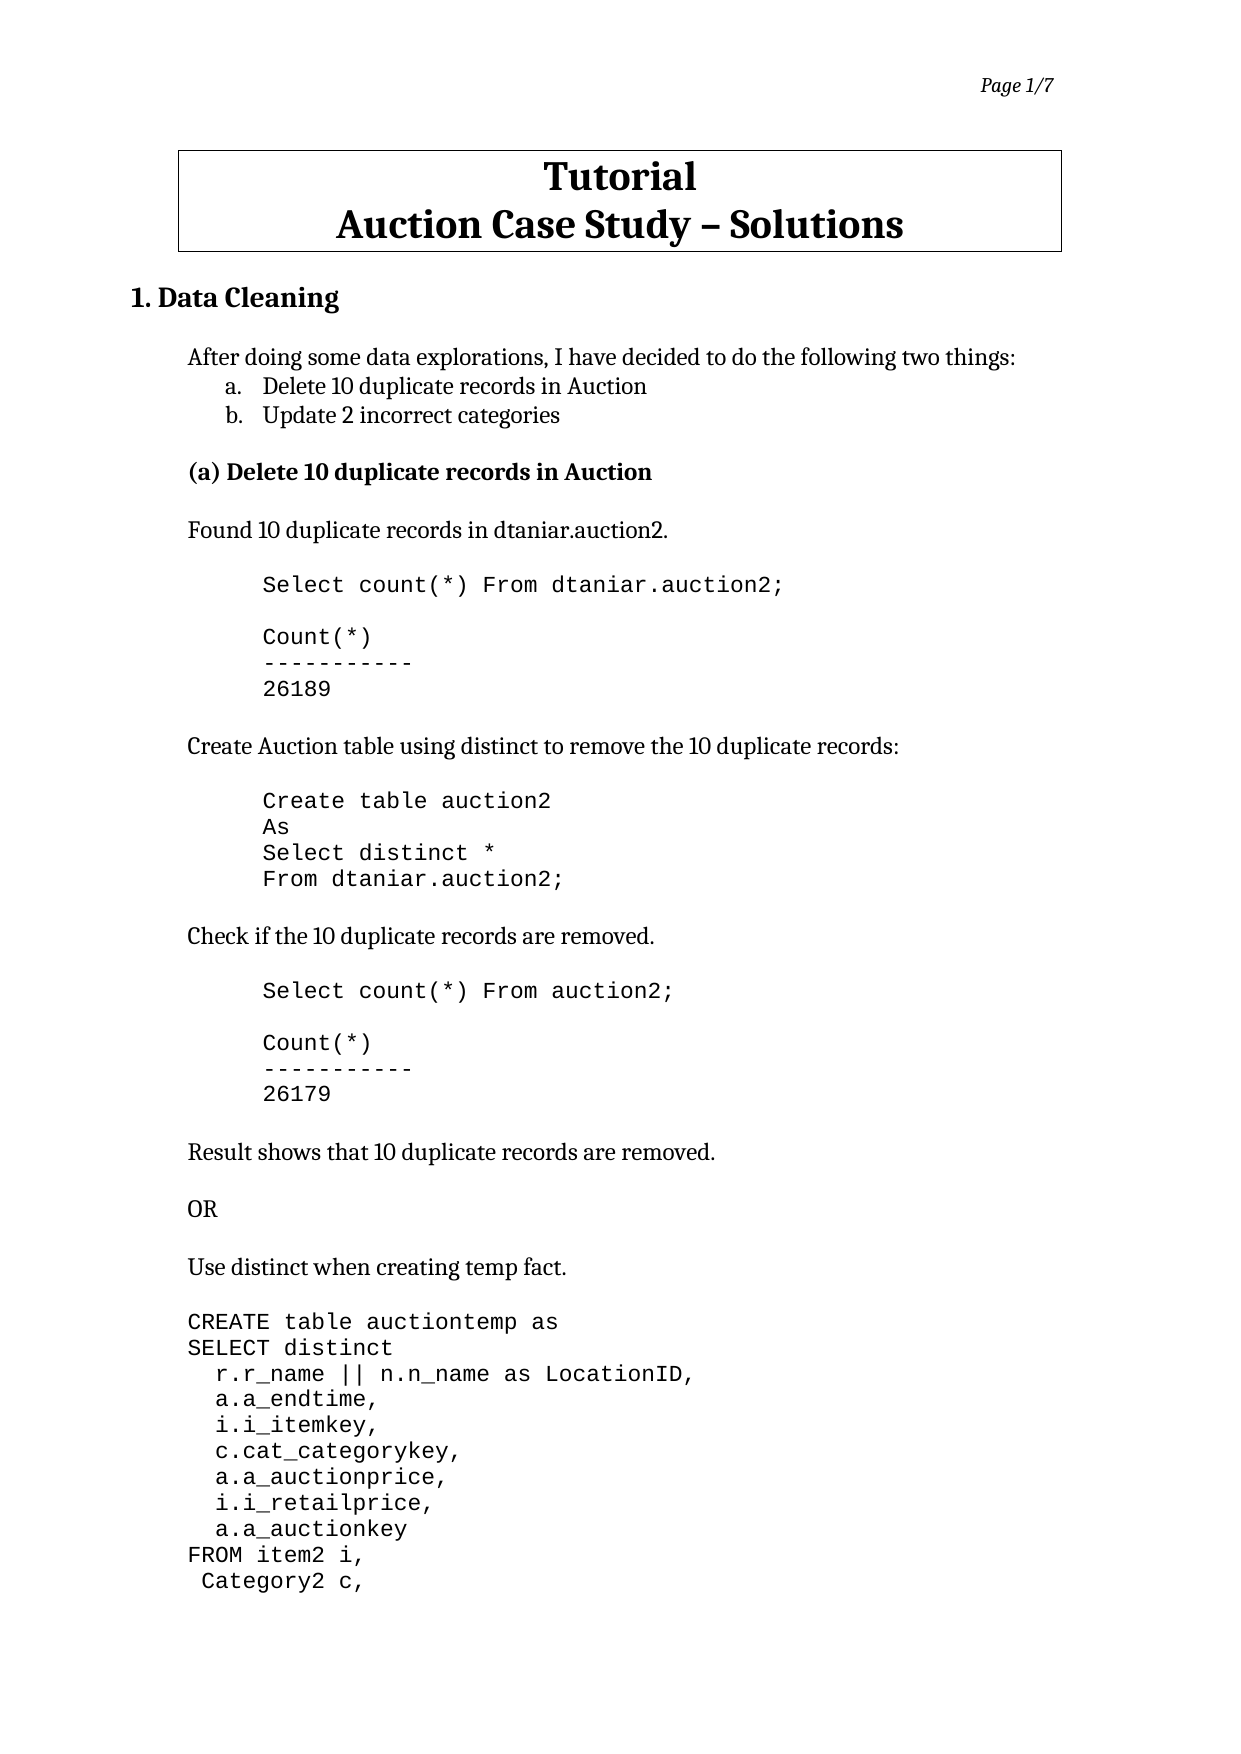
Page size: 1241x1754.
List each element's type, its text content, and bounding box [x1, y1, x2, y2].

text (a) Delete 10 duplicate records in Auction [187, 458, 1053, 487]
text From dtaniar.auction2; [262, 867, 1053, 893]
text After doing some data explorations, I have decided to do the following two things: [187, 343, 1053, 372]
text Tutorial [179, 151, 1061, 198]
text a.a_auctionkey [187, 1517, 1053, 1543]
list Update 2 incorrect categories [225, 401, 1053, 429]
text ----------- [262, 651, 1053, 677]
text Result shows that 10 duplicate records are removed. [187, 1137, 1053, 1166]
text 26189 [262, 677, 1053, 703]
text Select count(*) From auction2; [262, 979, 1053, 1005]
text Select count(*) From dtaniar.auction2; [262, 573, 1053, 599]
text Use distinct when creating temp fact. [187, 1252, 1053, 1281]
list Delete 10 duplicate records in Auction [225, 372, 1053, 401]
text Category2 c, [187, 1569, 1053, 1595]
text i.i_retailprice, [187, 1492, 1053, 1517]
text Auction Case Study – Solutions [179, 198, 1061, 251]
text SELECT distinct [187, 1336, 1053, 1362]
text Create table auction2 [262, 789, 1053, 815]
text 1. Data Cleaning [131, 281, 1053, 314]
text r.r_name || n.n_name as LocationID, [187, 1362, 1053, 1388]
text CREATE table auctiontemp as [187, 1310, 1053, 1336]
text 26179 [262, 1083, 1053, 1109]
text ----------- [262, 1057, 1053, 1083]
text As [262, 815, 1053, 841]
text Create Auction table using distinct to remove the 10 duplicate records: [187, 732, 1053, 760]
text c.cat_categorykey, [187, 1440, 1053, 1466]
text Select distinct * [262, 841, 1053, 867]
text OR [187, 1195, 1053, 1224]
text Count(*) [262, 1031, 1053, 1057]
text Found 10 duplicate records in dtaniar.auction2. [187, 516, 1053, 544]
text Count(*) [262, 625, 1053, 651]
text Check if the 10 duplicate records are removed. [187, 922, 1053, 950]
text a.a_endtime, [187, 1388, 1053, 1414]
text i.i_itemkey, [187, 1414, 1053, 1440]
text FROM item2 i, [187, 1543, 1053, 1569]
text a.a_auctionprice, [187, 1466, 1053, 1492]
